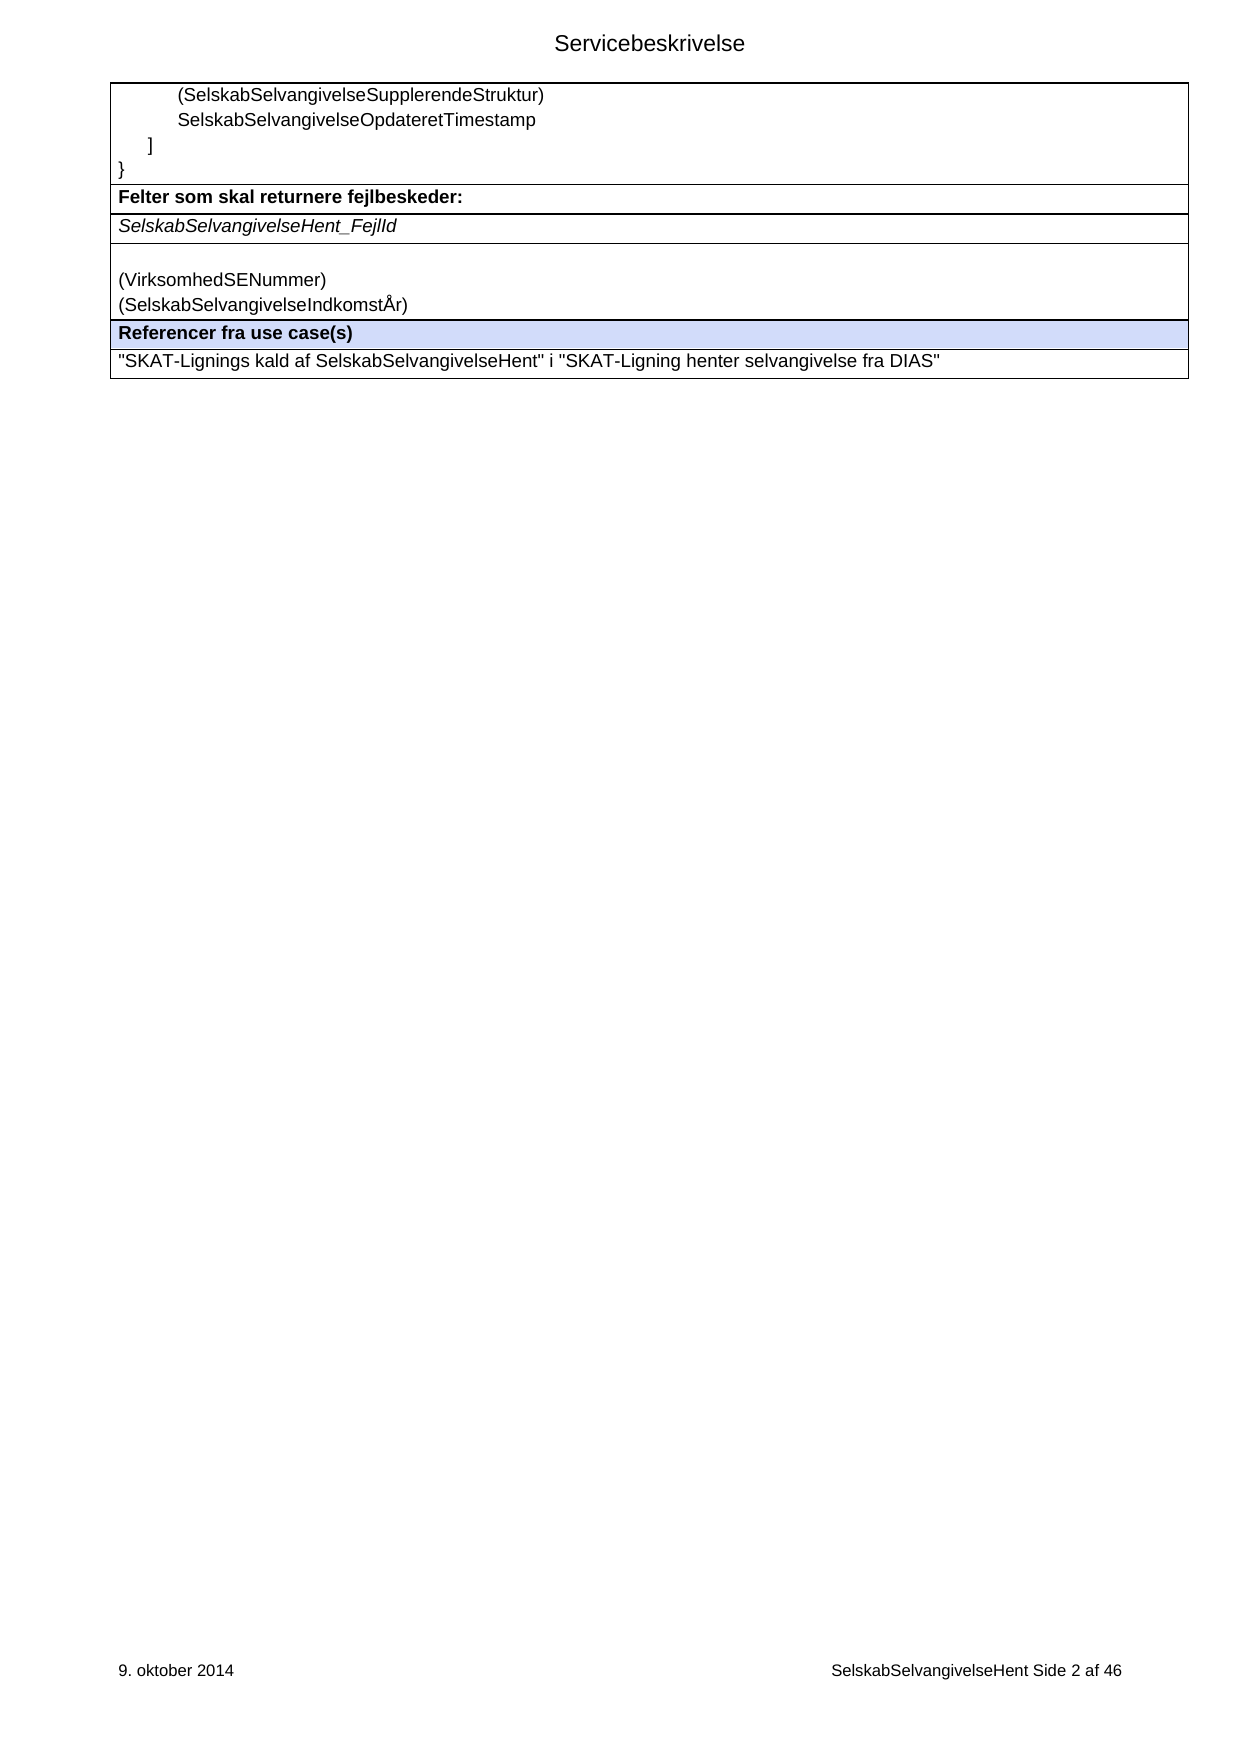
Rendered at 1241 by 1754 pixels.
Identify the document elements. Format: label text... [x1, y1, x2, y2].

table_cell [111, 84, 1188, 183]
table_cell Felter som skal returnere fejlbeskeder: [111, 185, 1188, 213]
table_cell "SKAT-Lignings kald af SelskabSelvangivelseHent" i "SKAT-Ligning henter selvangivelse fra DIAS" [111, 350, 1188, 378]
table_cell SelskabSelvangivelseHent_FejlId [111, 215, 1188, 242]
table_cell Referencer fra use case(s) [111, 321, 1188, 348]
table_cell (VirksomhedSENummer) (SelskabSelvangivelseIndkomstÅr) [111, 244, 1188, 319]
